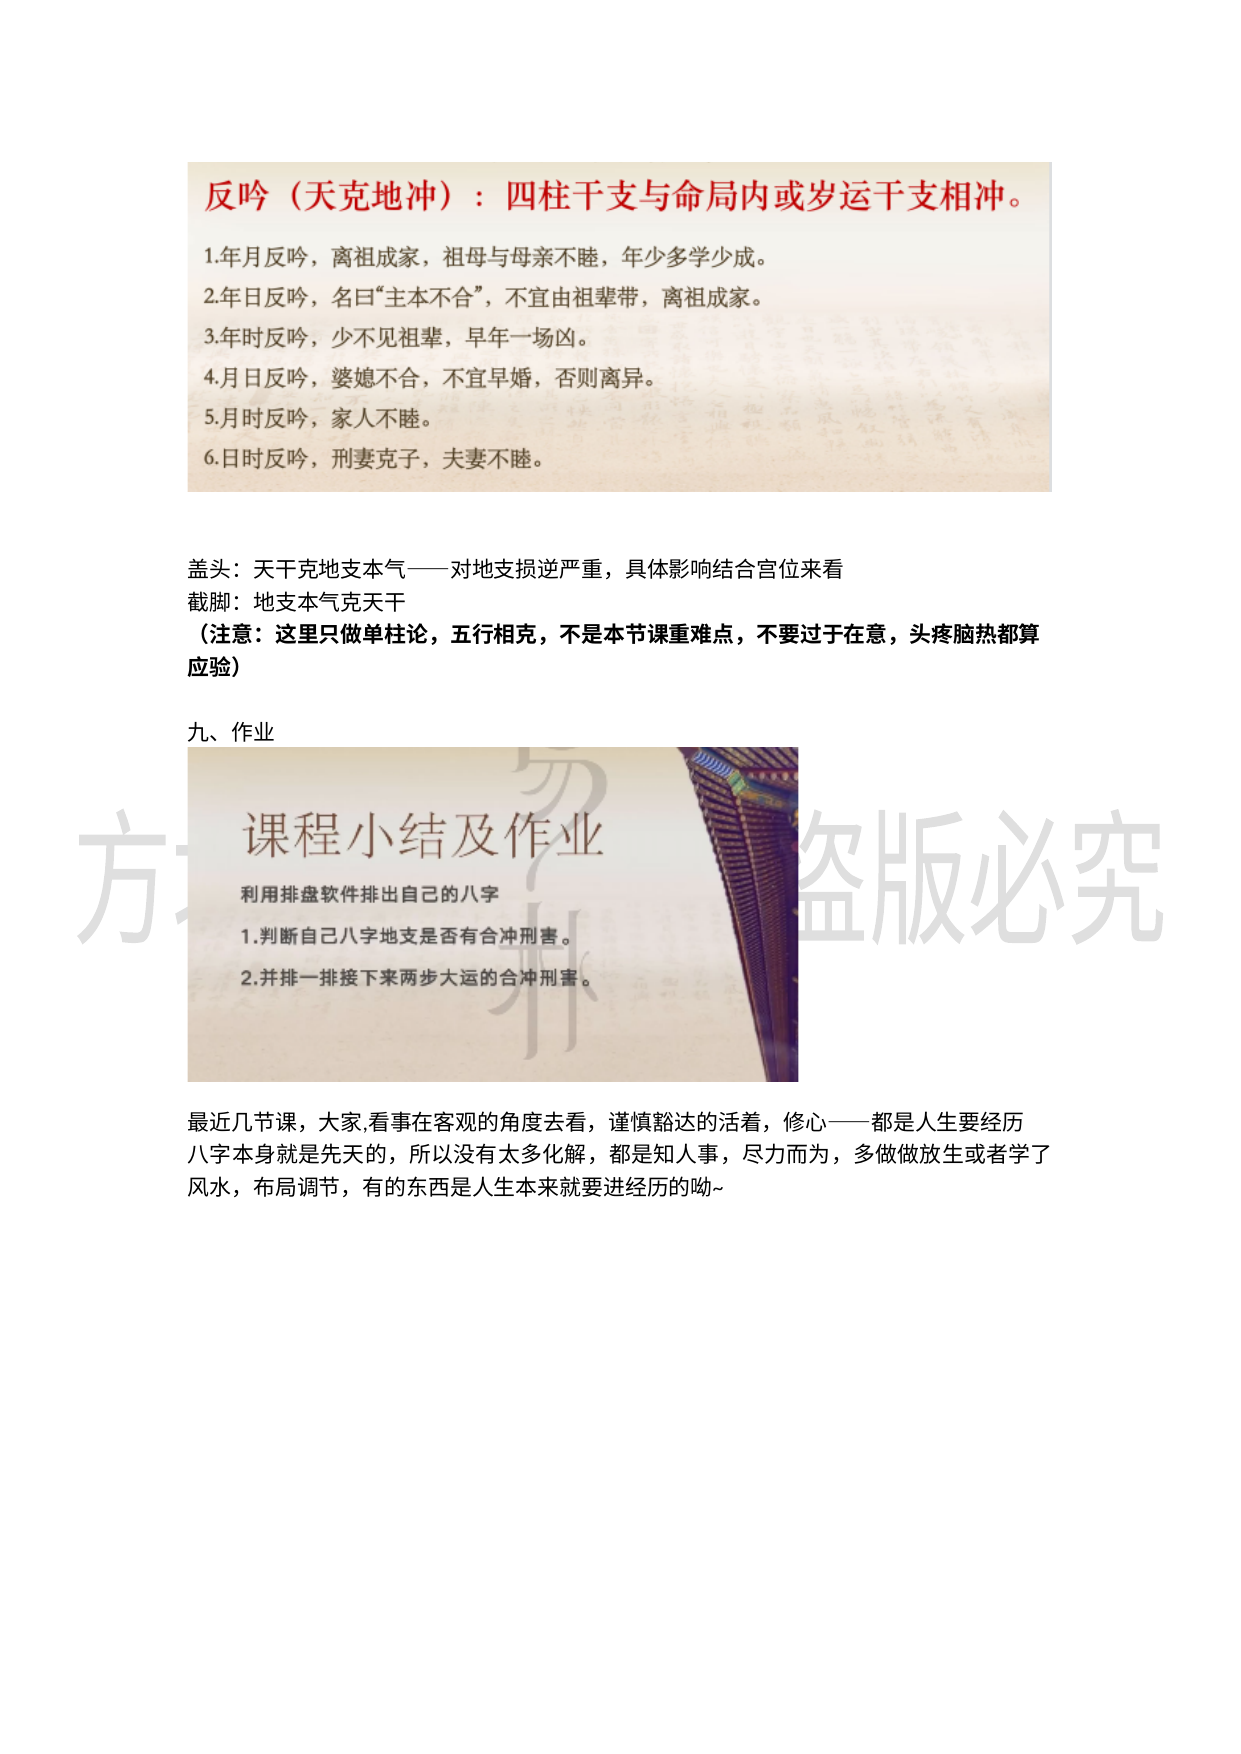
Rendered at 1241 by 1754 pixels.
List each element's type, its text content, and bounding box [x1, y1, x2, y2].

picture [187, 162, 1052, 492]
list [187, 162, 1053, 682]
list 八字本身就是先天的，所以没有太多化解，都是知人事，尽力而为，多做做放生或者学了风水，布局调节，有的东西是人生本来就要进经历的呦~ [187, 1137, 1053, 1202]
picture [187, 747, 799, 1082]
list 最近几节课，大家,看事在客观的角度去看，谨慎豁达的活着，修心——都是人生要经历 [187, 1104, 1053, 1137]
